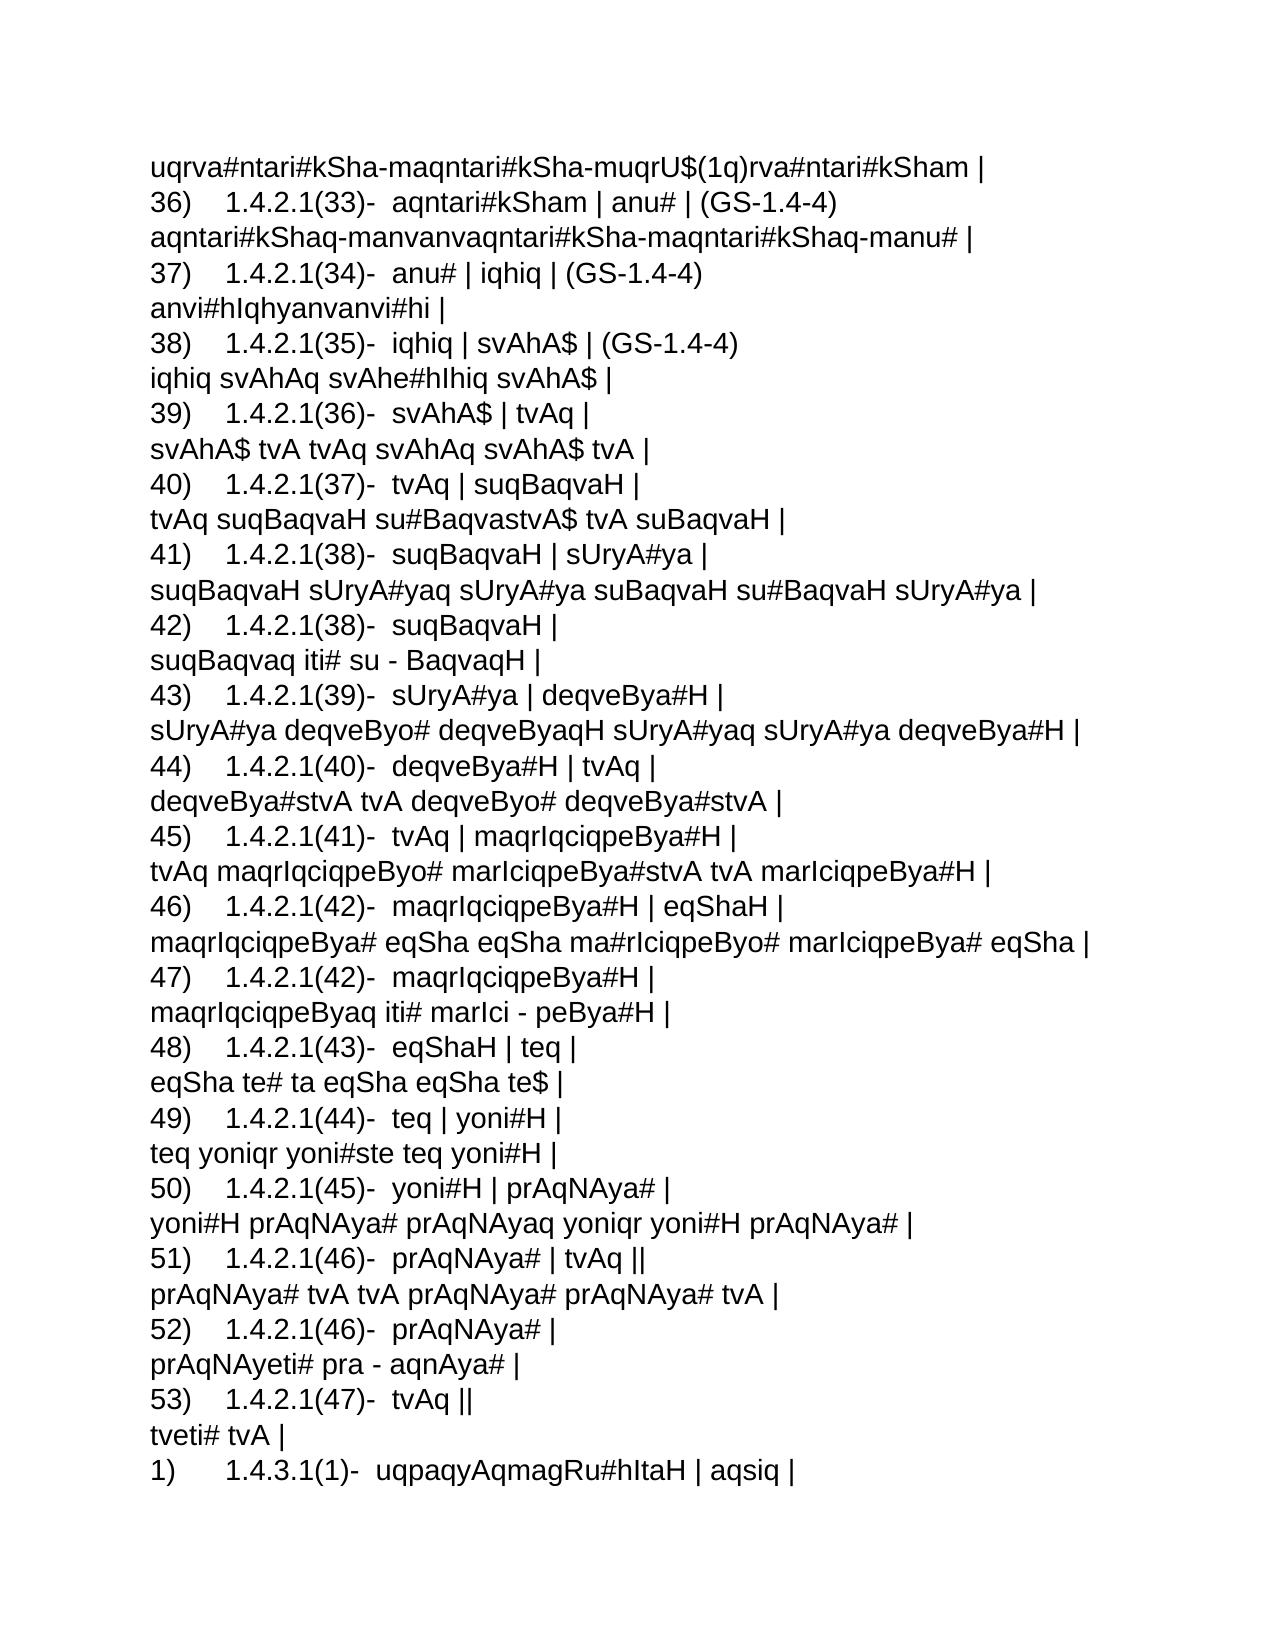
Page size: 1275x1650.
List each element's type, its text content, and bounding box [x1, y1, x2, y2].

text aqntari#kShaq-manvanvaqntari#kSha-maqntari#kShaq-manu# | [150, 220, 1125, 254]
text tvAq maqrIqciqpeByo# marIciqpeBya#stvA tvA marIciqpeBya#H | [150, 854, 1125, 888]
text anvi#hIqhyanvanvi#hi | [150, 291, 1125, 324]
text 44) 1.4.2.1(40)- deqveBya#H | tvAq | [150, 748, 1125, 782]
text 36) 1.4.2.1(33)- aqntari#kSham | anu# | (GS-1.4-4) [150, 185, 1125, 219]
text yoni#H prAqNAya# prAqNAyaq yoniqr yoni#H prAqNAya# | [150, 1206, 1125, 1240]
text 46) 1.4.2.1(42)- maqrIqciqpeBya#H | eqShaH | [150, 889, 1125, 923]
text 37) 1.4.2.1(34)- anu# | iqhiq | (GS-1.4-4) [150, 256, 1125, 289]
text 41) 1.4.2.1(38)- suqBaqvaH | sUryA#ya | [150, 537, 1125, 571]
text maqrIqciqpeByaq iti# marIci - peBya#H | [150, 995, 1125, 1028]
text tveti# tvA | [150, 1417, 1125, 1451]
text 49) 1.4.2.1(44)- teq | yoni#H | [150, 1101, 1125, 1134]
text suqBaqvaq iti# su - BaqvaqH | [150, 643, 1125, 676]
text tvAq suqBaqvaH su#BaqvastvA$ tvA suBaqvaH | [150, 502, 1125, 536]
text 40) 1.4.2.1(37)- tvAq | suqBaqvaH | [150, 467, 1125, 500]
text maqrIqciqpeBya# eqSha eqSha ma#rIciqpeByo# marIciqpeBya# eqSha | [150, 924, 1125, 958]
text suqBaqvaH sUryA#yaq sUryA#ya suBaqvaH su#BaqvaH sUryA#ya | [150, 572, 1125, 606]
text 39) 1.4.2.1(36)- svAhA$ | tvAq | [150, 396, 1125, 430]
text 51) 1.4.2.1(46)- prAqNAya# | tvAq || [150, 1241, 1125, 1275]
text sUryA#ya deqveByo# deqveByaqH sUryA#yaq sUryA#ya deqveBya#H | [150, 713, 1125, 747]
text eqSha te# ta eqSha eqSha te$ | [150, 1065, 1125, 1099]
text prAqNAya# tvA tvA prAqNAya# prAqNAya# tvA | [150, 1277, 1125, 1310]
text 42) 1.4.2.1(38)- suqBaqvaH | [150, 608, 1125, 641]
text 45) 1.4.2.1(41)- tvAq | maqrIqciqpeBya#H | [150, 819, 1125, 852]
text 47) 1.4.2.1(42)- maqrIqciqpeBya#H | [150, 960, 1125, 993]
text 52) 1.4.2.1(46)- prAqNAya# | [150, 1312, 1125, 1345]
text prAqNAyeti# pra - aqnAya# | [150, 1347, 1125, 1381]
text 1) 1.4.3.1(1)- uqpaqyAqmagRu#hItaH | aqsiq | [150, 1453, 1125, 1486]
text 38) 1.4.2.1(35)- iqhiq | svAhA$ | (GS-1.4-4) [150, 326, 1125, 359]
text 43) 1.4.2.1(39)- sUryA#ya | deqveBya#H | [150, 678, 1125, 712]
text teq yoniqr yoni#ste teq yoni#H | [150, 1136, 1125, 1169]
text svAhA$ tvA tvAq svAhAq svAhA$ tvA | [150, 432, 1125, 465]
text 53) 1.4.2.1(47)- tvAq || [150, 1382, 1125, 1416]
text uqrva#ntari#kSha-maqntari#kSha-muqrU$(1q)rva#ntari#kSham | [150, 150, 1125, 183]
text 50) 1.4.2.1(45)- yoni#H | prAqNAya# | [150, 1171, 1125, 1204]
text deqveBya#stvA tvA deqveByo# deqveBya#stvA | [150, 784, 1125, 817]
text iqhiq svAhAq svAhe#hIhiq svAhA$ | [150, 361, 1125, 395]
text 48) 1.4.2.1(43)- eqShaH | teq | [150, 1030, 1125, 1064]
